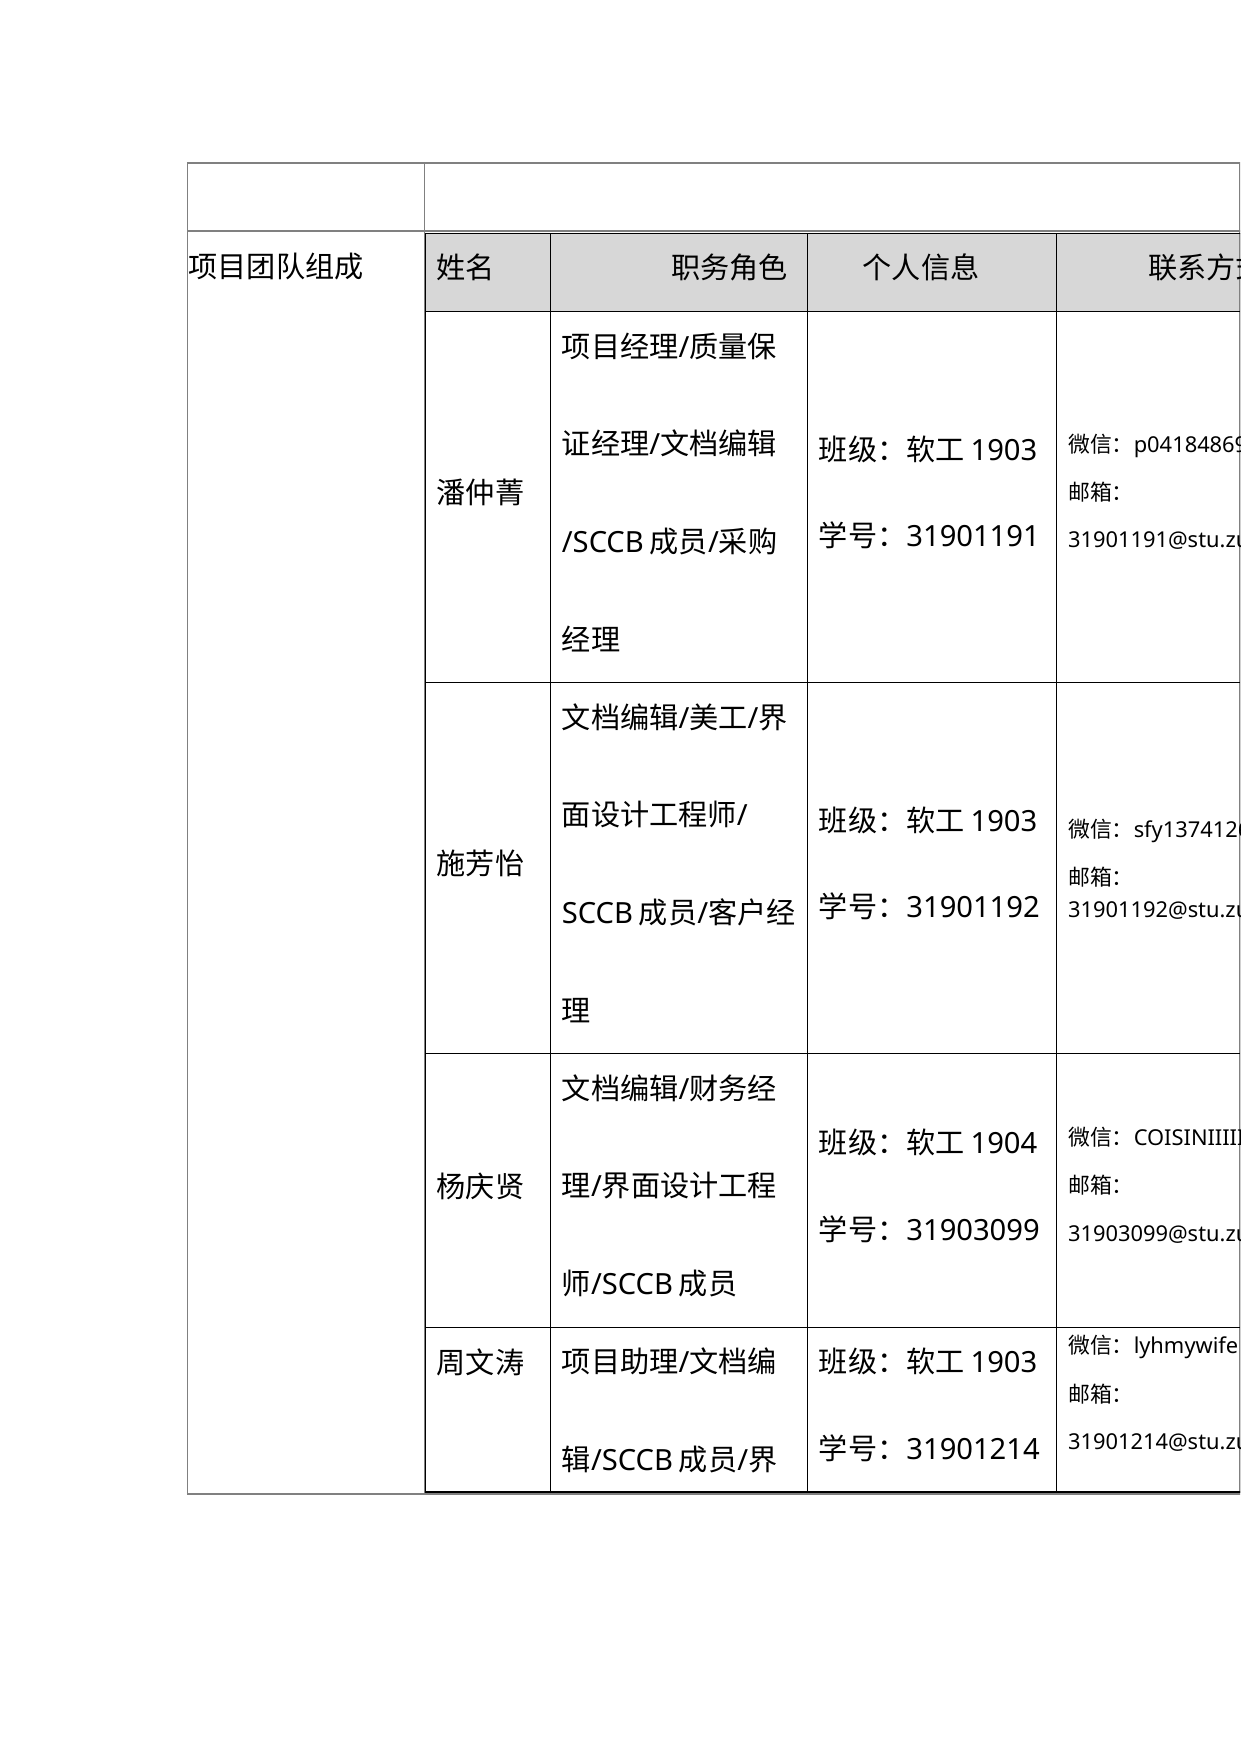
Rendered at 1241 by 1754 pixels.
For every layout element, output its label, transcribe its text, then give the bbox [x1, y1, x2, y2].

table_cell [551, 312, 807, 682]
table_cell [426, 1328, 550, 1491]
table_cell [551, 1054, 807, 1327]
table_cell [808, 1054, 1056, 1327]
table_cell [425, 164, 1239, 230]
table_cell [808, 683, 1056, 1053]
table_cell [426, 1054, 550, 1327]
table_cell [1057, 683, 1239, 1053]
table_cell [551, 1328, 807, 1491]
table_cell 项目团队组成 [188, 232, 424, 1493]
table_cell 项目预算 [188, 164, 424, 230]
table_cell [808, 312, 1056, 682]
table_cell [1057, 312, 1239, 682]
table_cell [551, 683, 807, 1053]
table_cell [426, 683, 550, 1053]
table_cell [426, 312, 550, 682]
table_cell [1057, 1054, 1239, 1327]
table_cell [808, 1328, 1056, 1491]
table_cell [1057, 1328, 1239, 1491]
